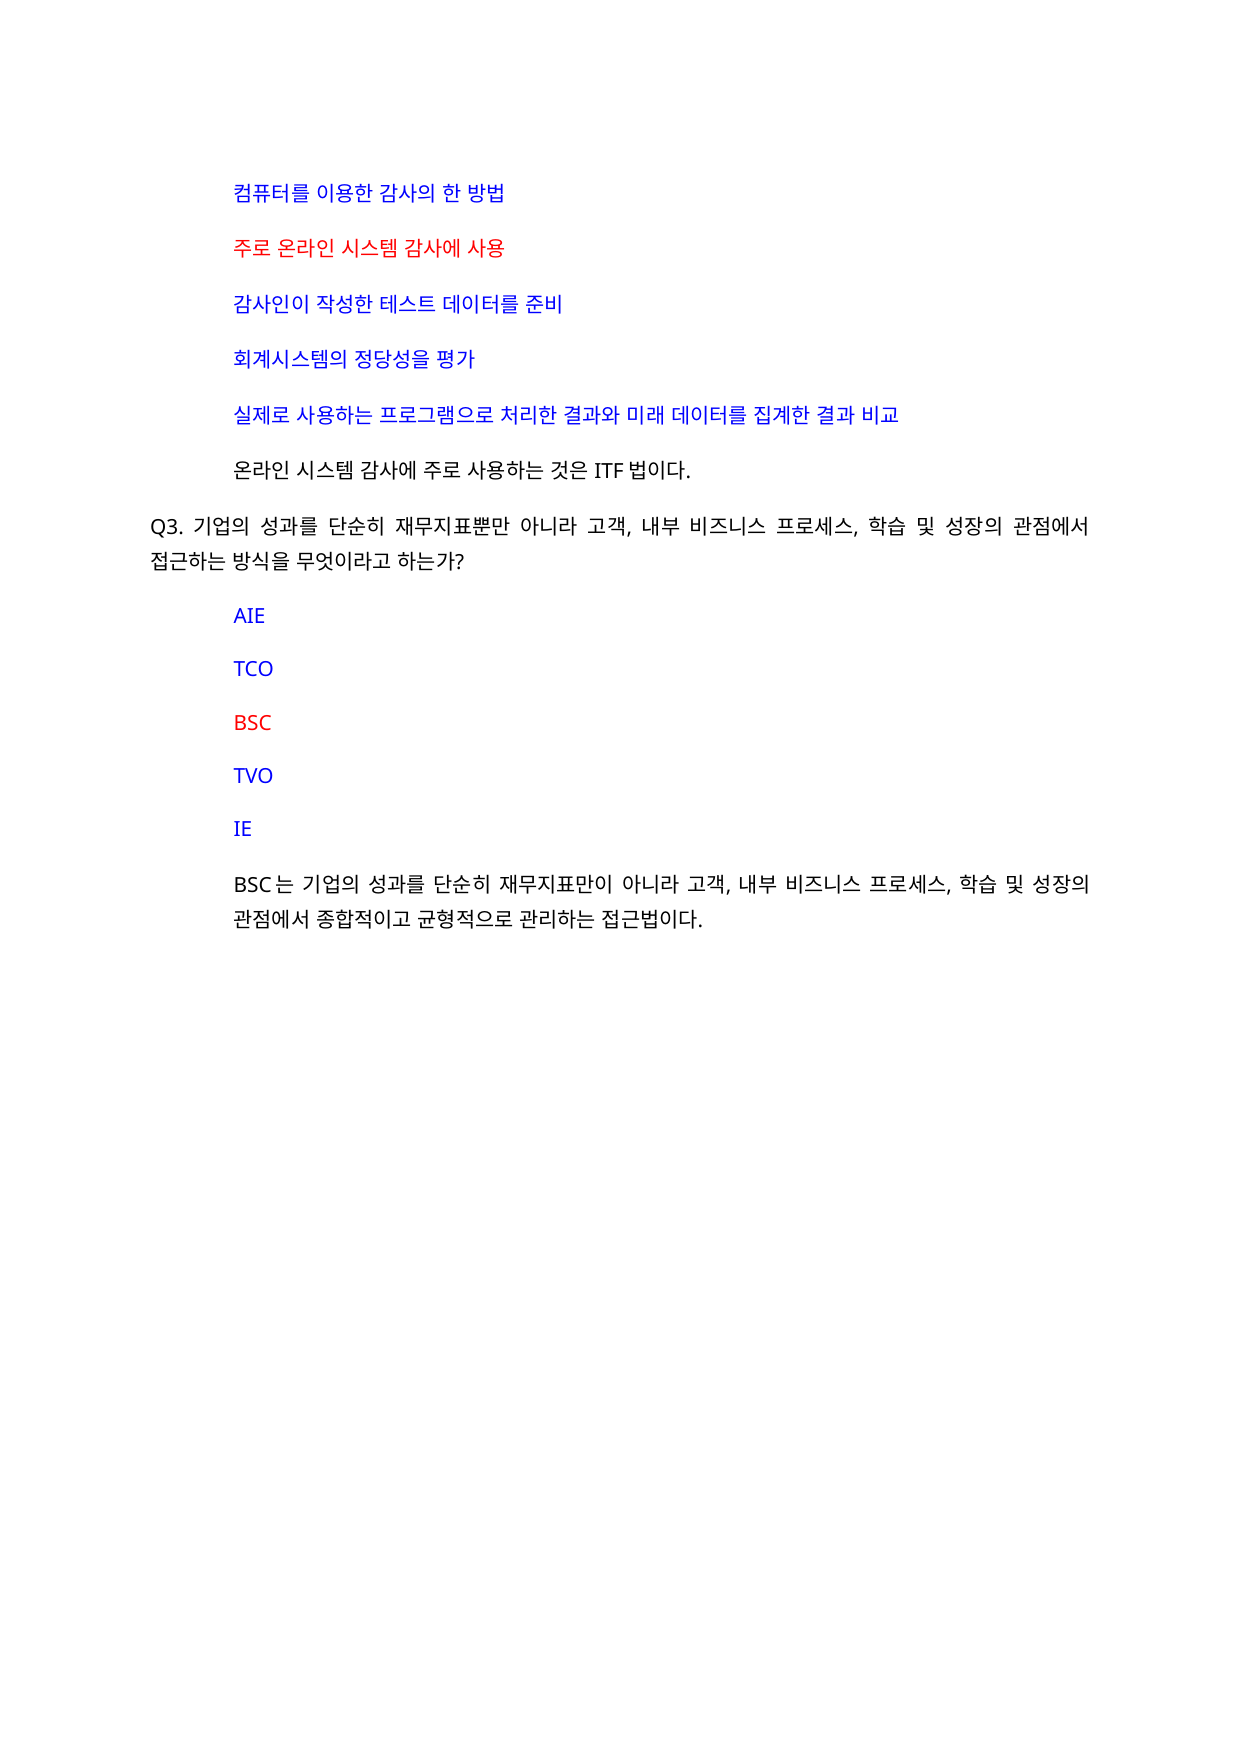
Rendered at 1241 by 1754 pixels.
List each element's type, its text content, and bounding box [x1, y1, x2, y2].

text 실제로 사용하는 프로그램으로 처리한 결과와 미래 데이터를 집계한 결과 비교 [233, 399, 1090, 429]
text 회계시스템의 정당성을 평가 [233, 344, 1090, 374]
text IE [233, 814, 1090, 843]
text Q3. 기업의 성과를 단순히 재무지표뿐만 아니라 고객, 내부 비즈니스 프로세스, 학습 및 성장의 관점에서 접근하는 방식을 무엇이라고 하는가? [150, 510, 1090, 576]
text TCO [233, 654, 1090, 683]
text 온라인 시스템 감사에 주로 사용하는 것은 ITF법이다. [233, 455, 1090, 485]
text 주로 온라인 시스템 감사에 사용 [233, 233, 1090, 263]
text TVO [233, 761, 1090, 789]
text BSC는 기업의 성과를 단순히 재무지표만이 아니라 고객, 내부 비즈니스 프로세스, 학습 및 성장의 관점에서 종합적이고 균형적으로 관리하는 접근법이다. [233, 868, 1090, 933]
text AIE [233, 601, 1090, 629]
text 감사인이 작성한 테스트 데이터를 준비 [233, 288, 1090, 318]
text BSC [233, 708, 1090, 736]
text 컴퓨터를 이용한 감사의 한 방법 [233, 177, 1090, 207]
